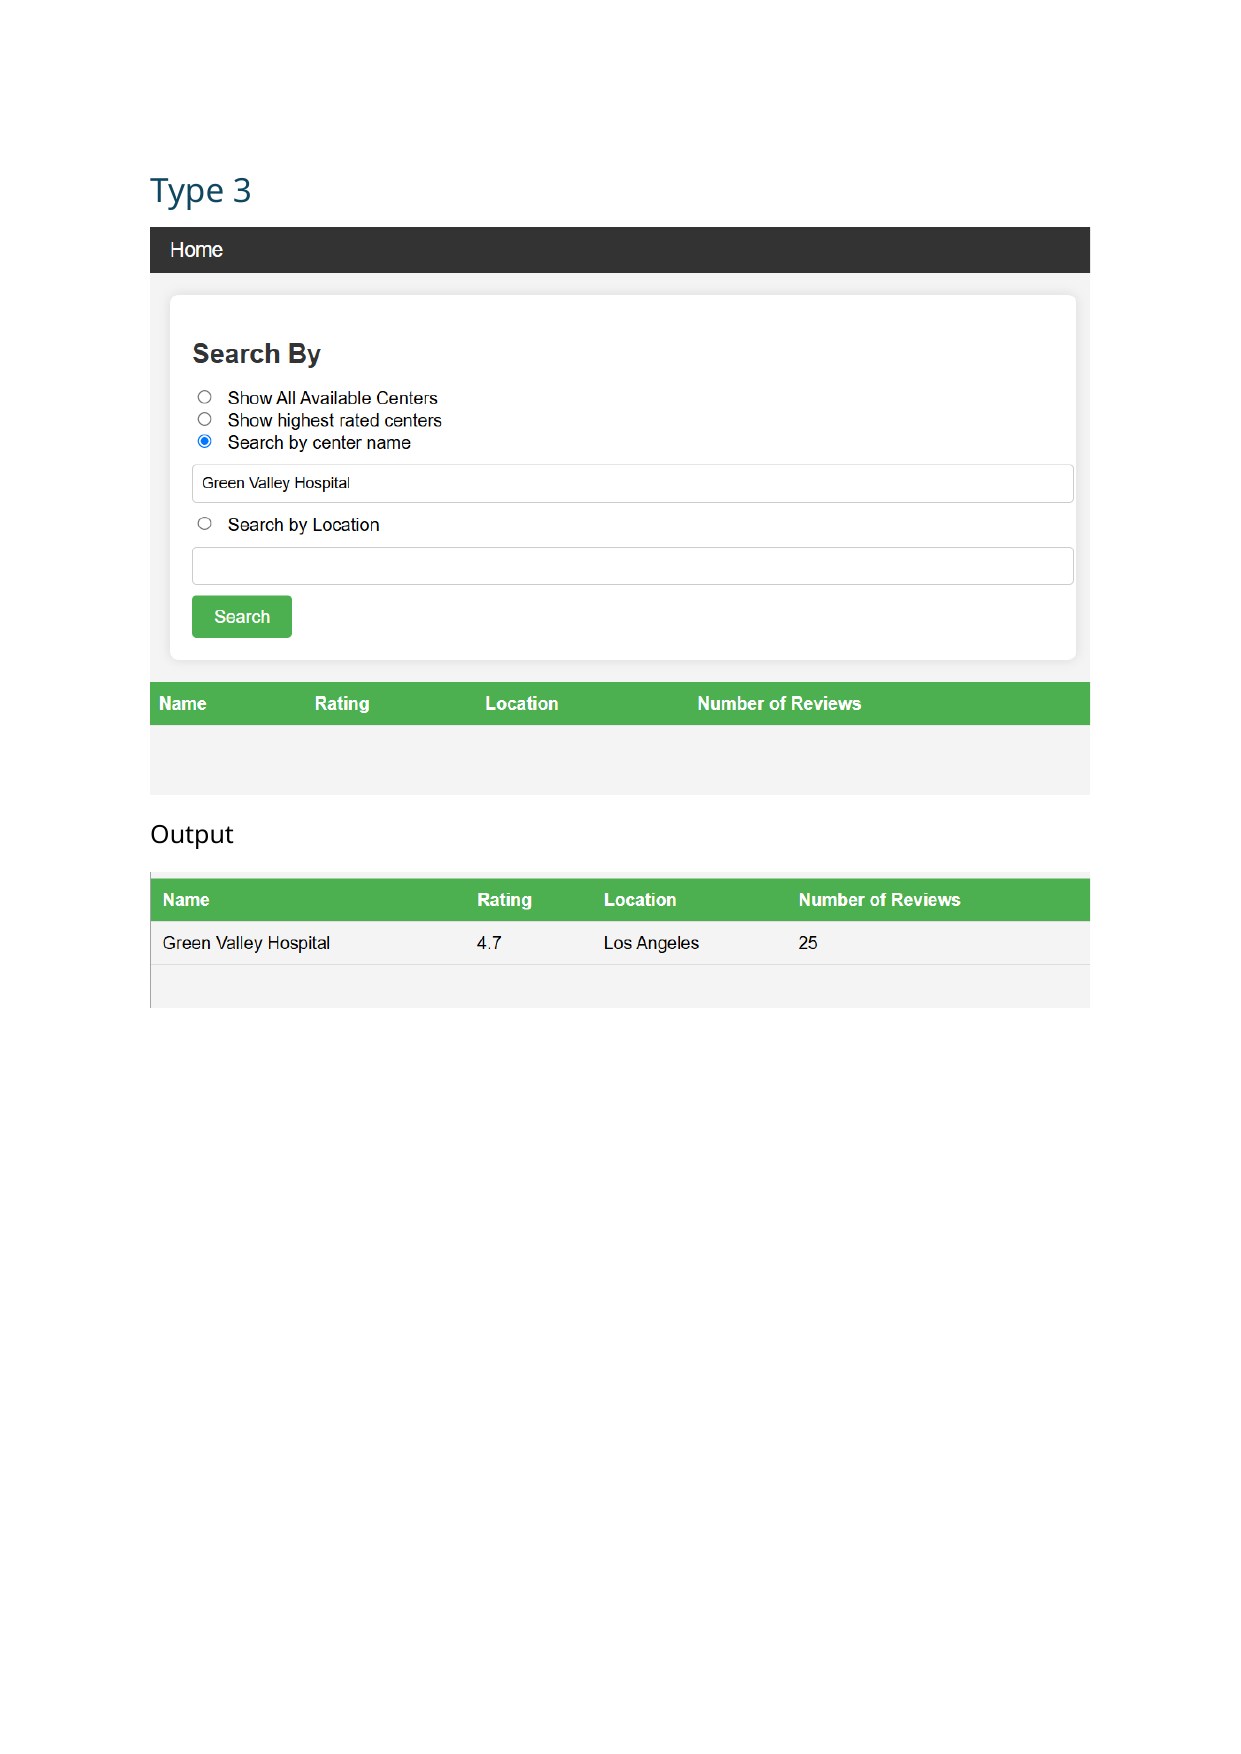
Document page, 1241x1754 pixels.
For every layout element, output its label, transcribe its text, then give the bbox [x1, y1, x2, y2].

picture [150, 227, 1091, 795]
text Output [150, 816, 1090, 850]
subtitle Type 3 [150, 167, 1090, 212]
picture [150, 872, 1091, 1008]
